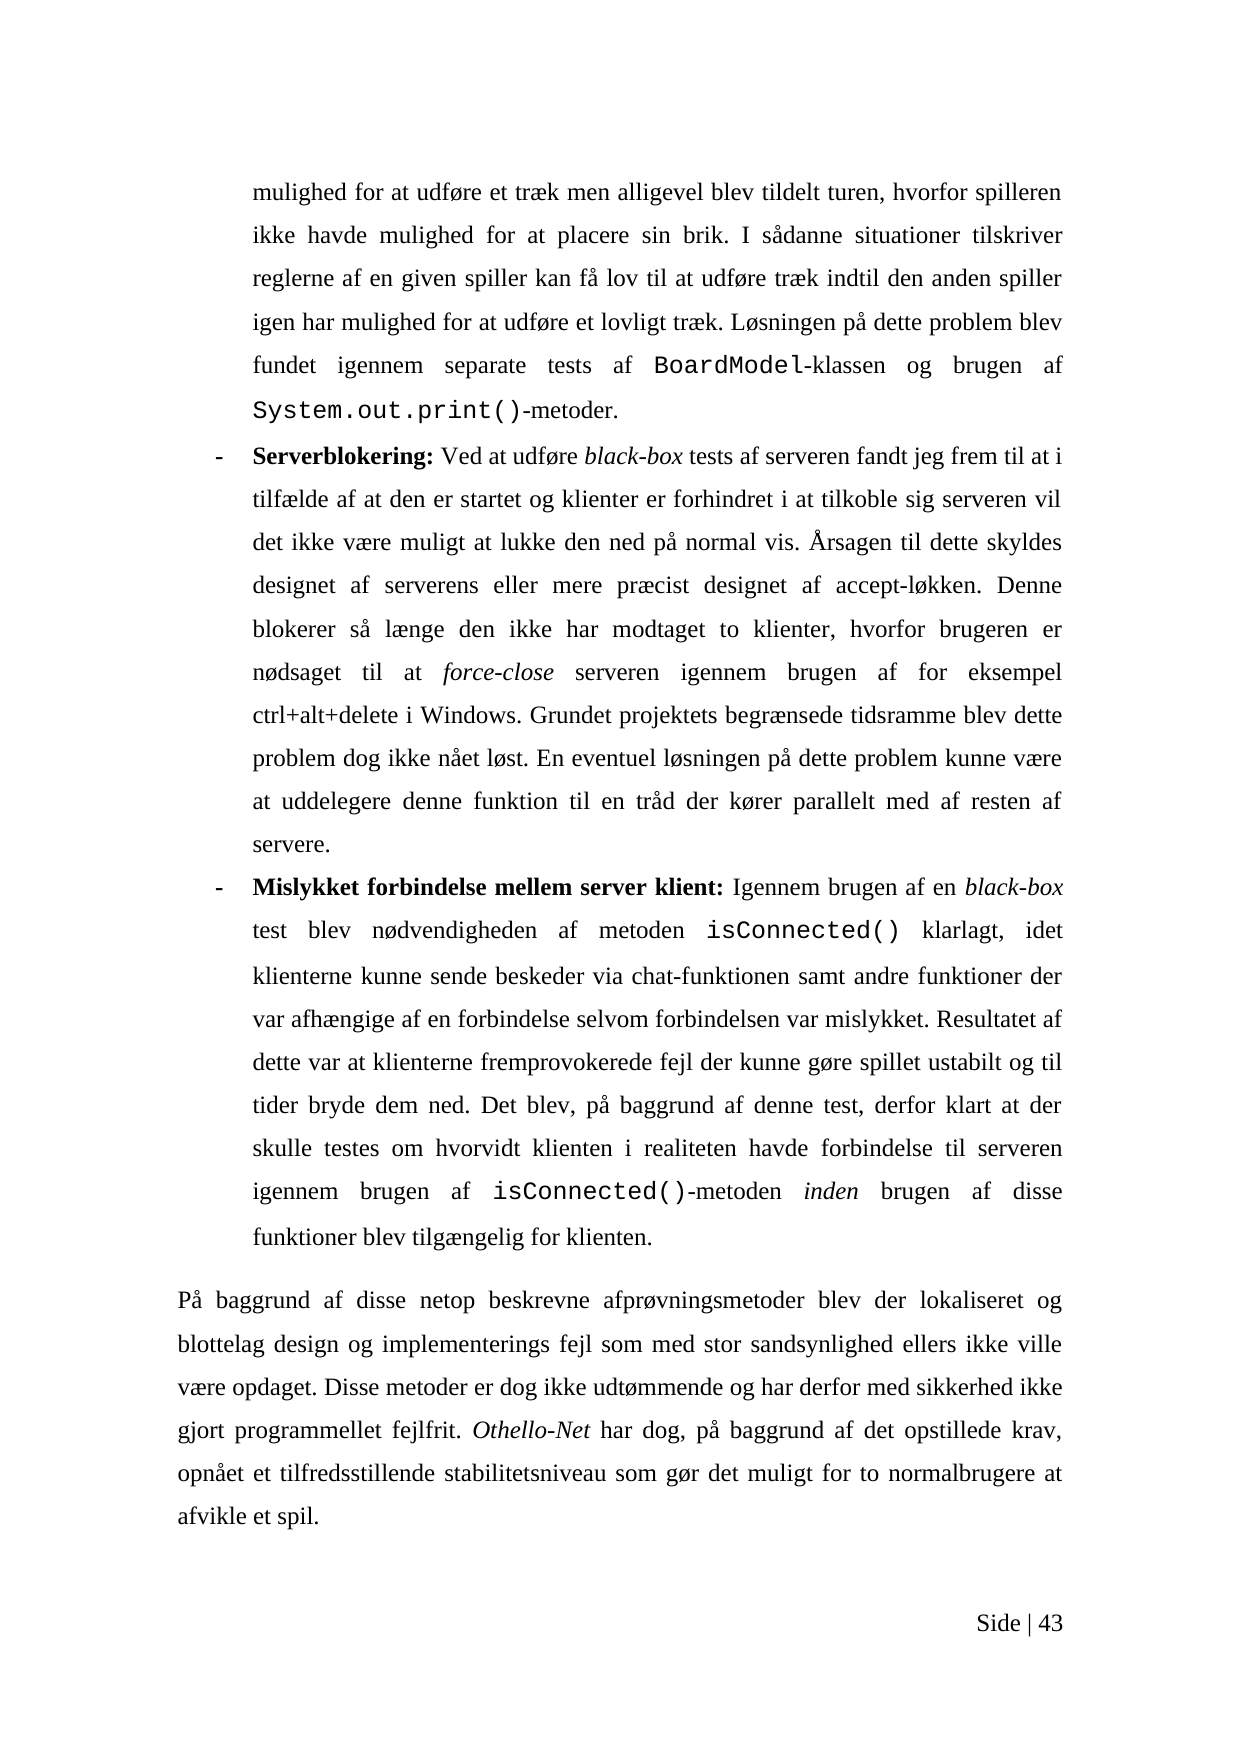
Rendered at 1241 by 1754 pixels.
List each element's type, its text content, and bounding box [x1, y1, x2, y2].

list Serverblokering: Ved at udføre black-box tests af serveren fandt jeg frem til at i tilfælde af at den er startet og klienter er forhindret i at tilkoble sig serveren vil det ikke være muligt at lukke den ned på normal vis. Årsagen til dette skyldes designet af serverens eller mere præcist designet af accept-løkken. Denne blokerer så længe den ikke har modtaget to klienter, hvorfor brugeren er nødsaget til at force-close serveren igennem brugen af for eksempel ctrl+alt+delete i Windows. Grundet projektets begrænsede tidsramme blev dette problem dog ikke nået løst. En eventuel løsningen på dette problem kunne være at uddelegere denne funktion til en tråd der kører parallelt med af resten af servere. [215, 441, 1063, 858]
text På baggrund af disse netop beskrevne afprøvningsmetoder blev der lokaliseret og blottelag design og implementerings fejl som med stor sandsynlighed ellers ikke ville være opdaget. Disse metoder er dog ikke udtømmende og har derfor med sikkerhed ikke gjort programmellet fejlfrit. Othello-Net har dog, på baggrund af det opstillede krav, opnået et tilfredsstillende stabilitetsniveau som gør det muligt for to normalbrugere at afvikle et spil. [177, 1286, 1063, 1530]
list Mislykket forbindelse mellem server klient: Igennem brugen af en black-box test blev nødvendigheden af metoden isConnected() klarlagt, idet klienterne kunne sende beskeder via chat-funktionen samt andre funktioner der var afhængige af en forbindelse selvom forbindelsen var mislykket. Resultatet af dette var at klienterne fremprovokerede fejl der kunne gøre spillet ustabilt og til tider bryde dem ned. Det blev, på baggrund af denne test, derfor klart at der skulle testes om hvorvidt klienten i realiteten havde forbindelse til serveren igennem brugen af isConnected()-metoden inden brugen af disse funktioner blev tilgængelig for klienten. [215, 872, 1063, 1250]
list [215, 177, 1063, 426]
